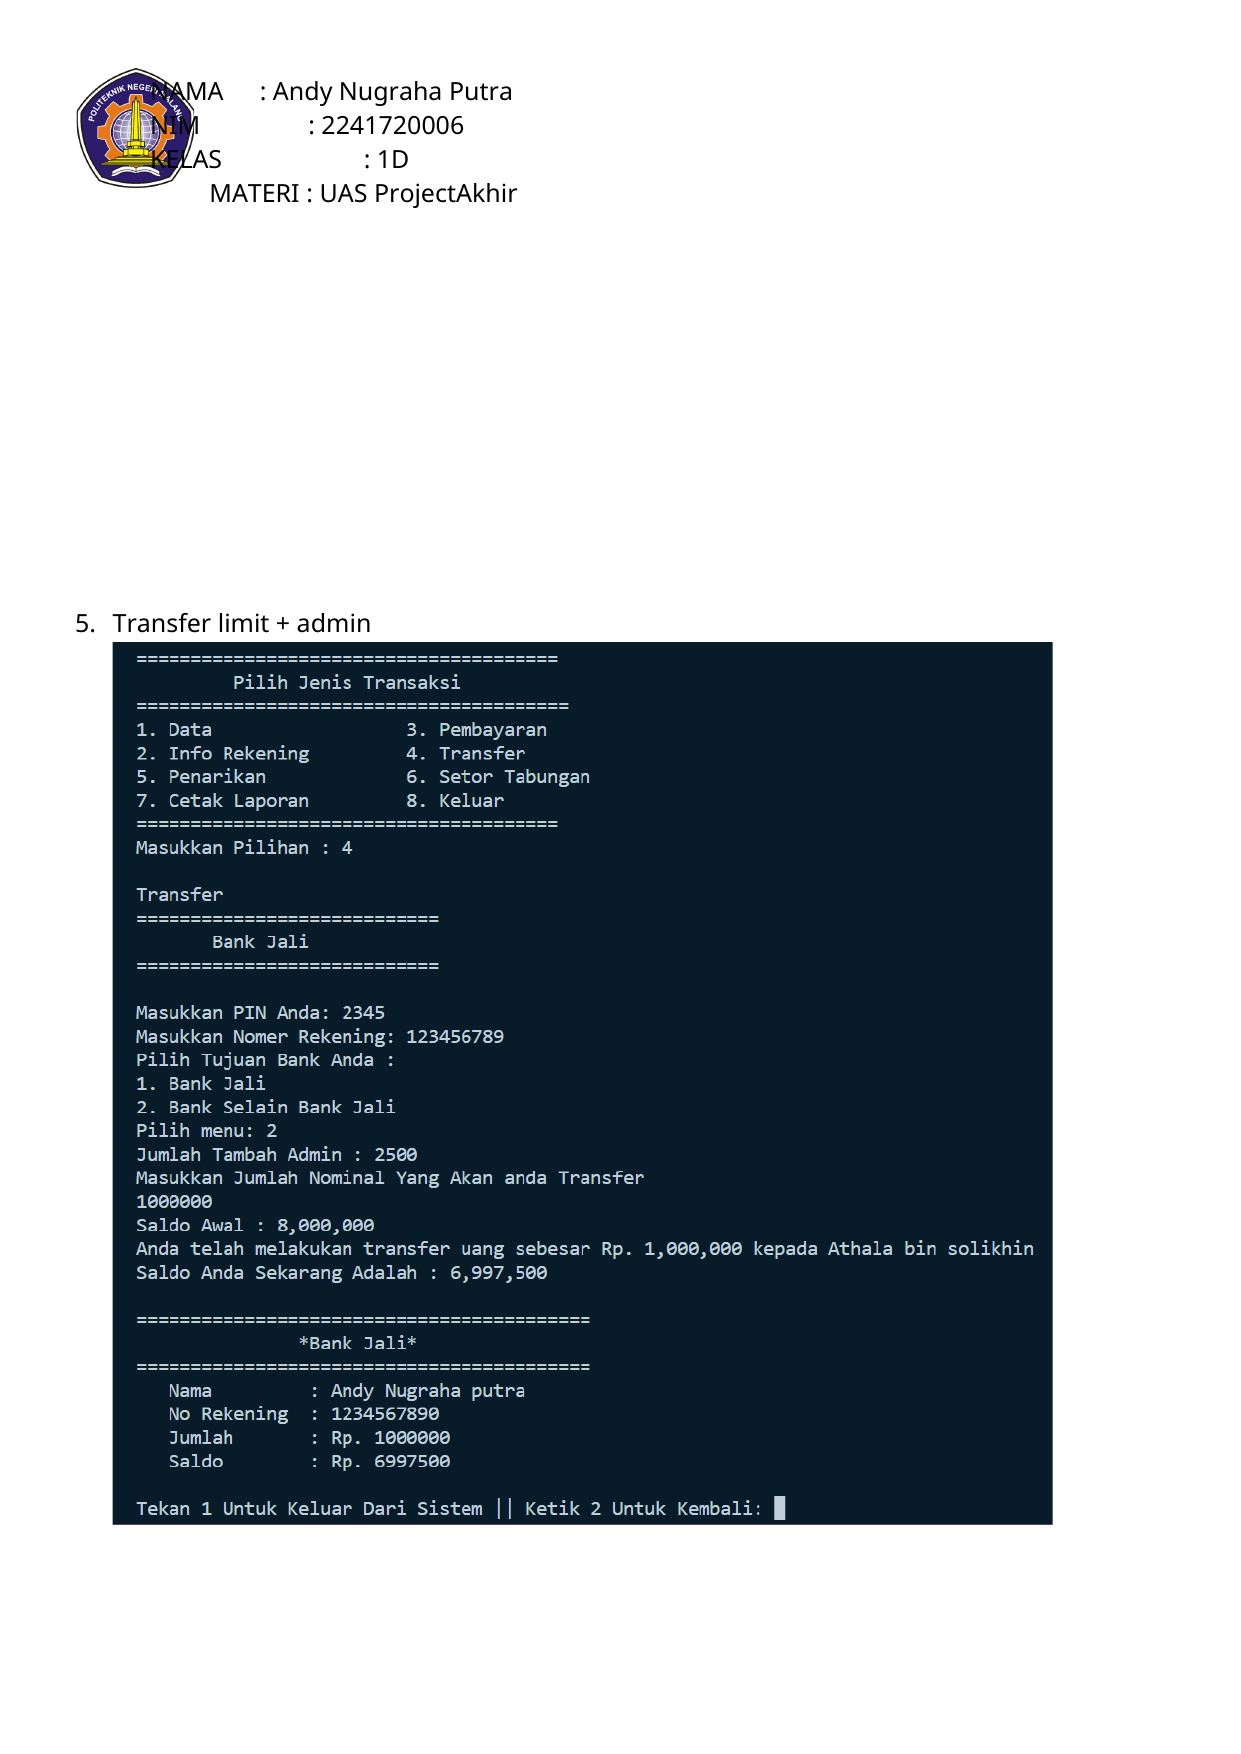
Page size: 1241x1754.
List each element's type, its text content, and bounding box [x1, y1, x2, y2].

list Transfer limit + admin [75, 606, 1090, 640]
picture [112, 642, 1053, 1525]
picture [76, 68, 195, 188]
